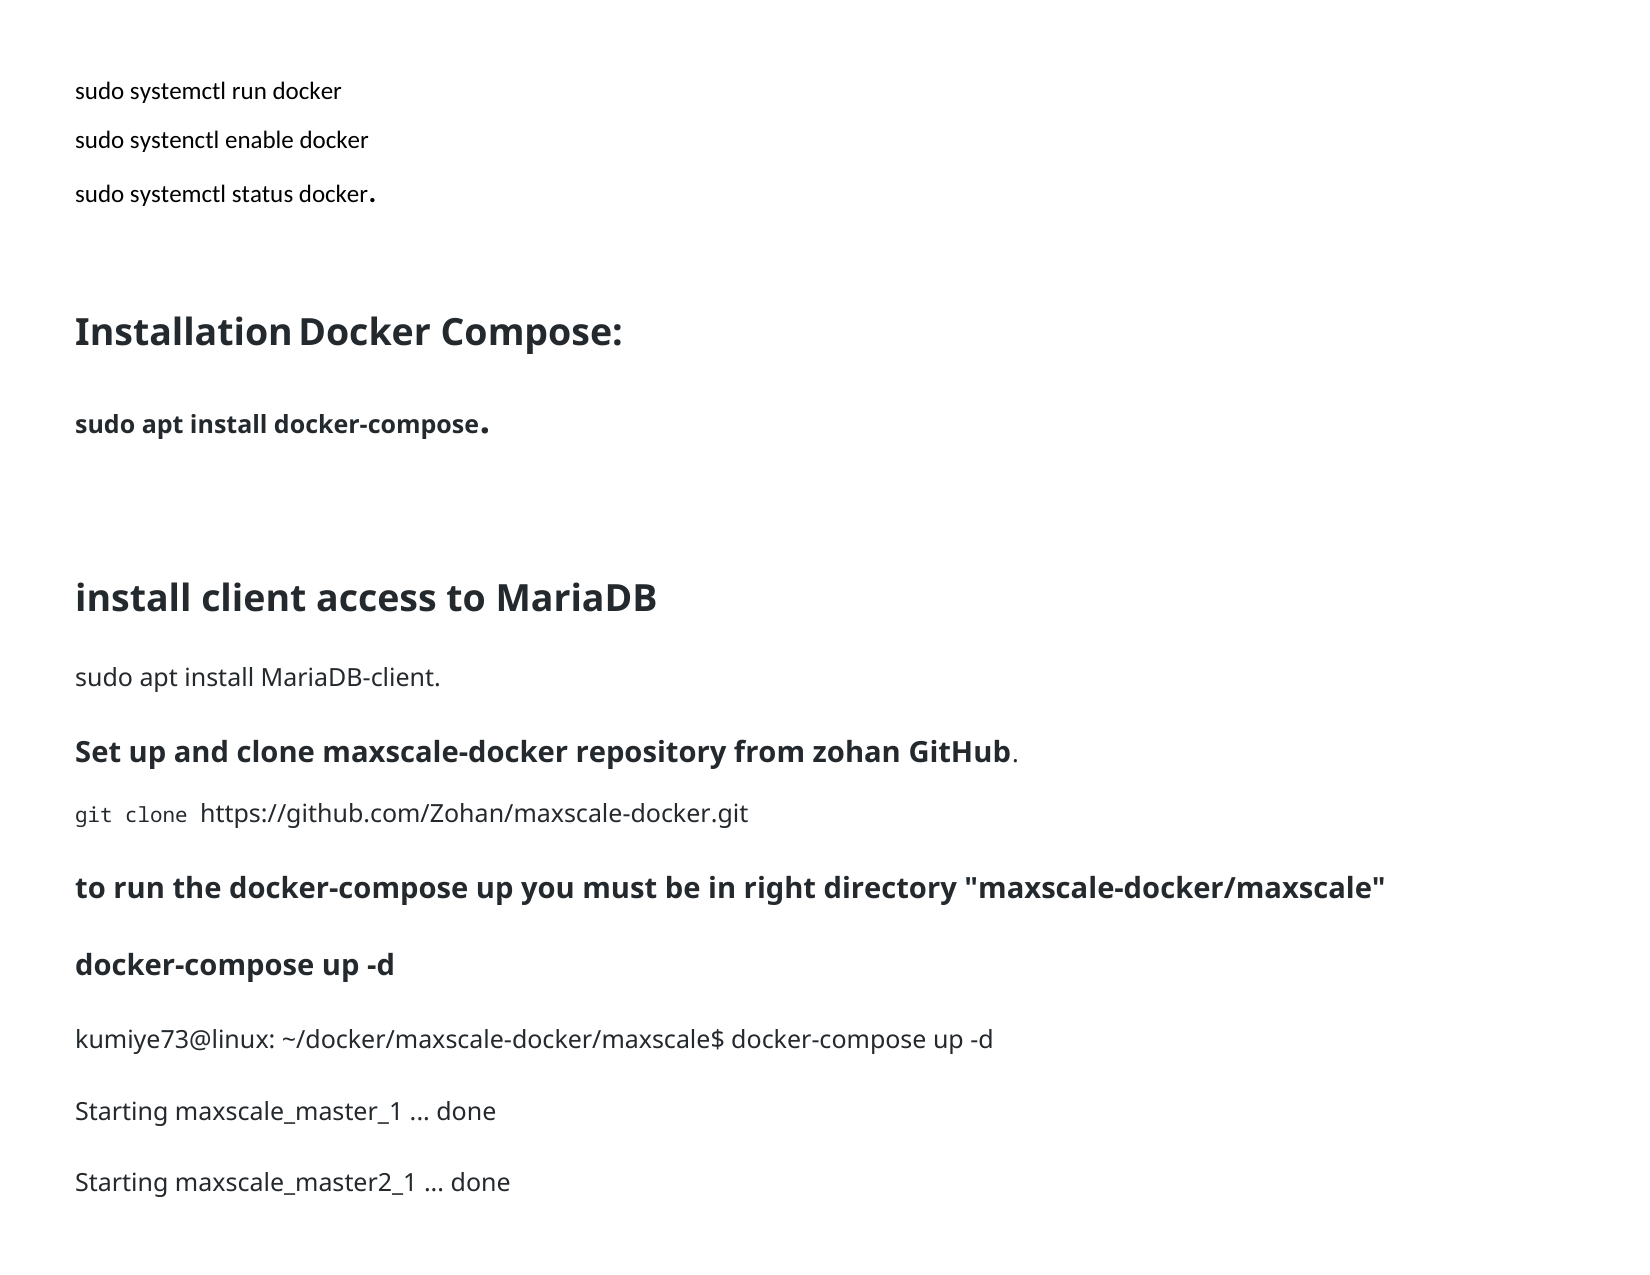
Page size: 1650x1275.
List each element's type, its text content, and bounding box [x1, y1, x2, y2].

text to run the docker-compose up you must be in right directory "maxscale-docker/maxscale" [75, 867, 1575, 907]
text Starting maxscale_master_1 ... done [75, 1093, 1575, 1127]
text Starting maxscale_master2_1 ... done [75, 1165, 1575, 1199]
text kumiye73@linux: ~/docker/maxscale-docker/maxscale$ docker-compose up -d [75, 1022, 1575, 1056]
text sudo systemctl run docker [75, 75, 1575, 106]
text sudo apt install MariaDB-client. [75, 659, 1575, 693]
text install client access to MariaDB [75, 571, 1575, 622]
text Set up and clone maxscale-docker repository from zohan GitHub. [75, 731, 1575, 771]
text sudo systenctl enable docker [75, 124, 1575, 155]
text sudo systemctl status docker. [75, 174, 1575, 210]
text git clone https://github.com/Zohan/maxscale-docker.git [75, 796, 1575, 830]
text sudo apt install docker-compose. [75, 394, 1575, 445]
text docker-compose up -d [75, 944, 1575, 984]
text Installation Docker Compose: [75, 305, 1575, 356]
